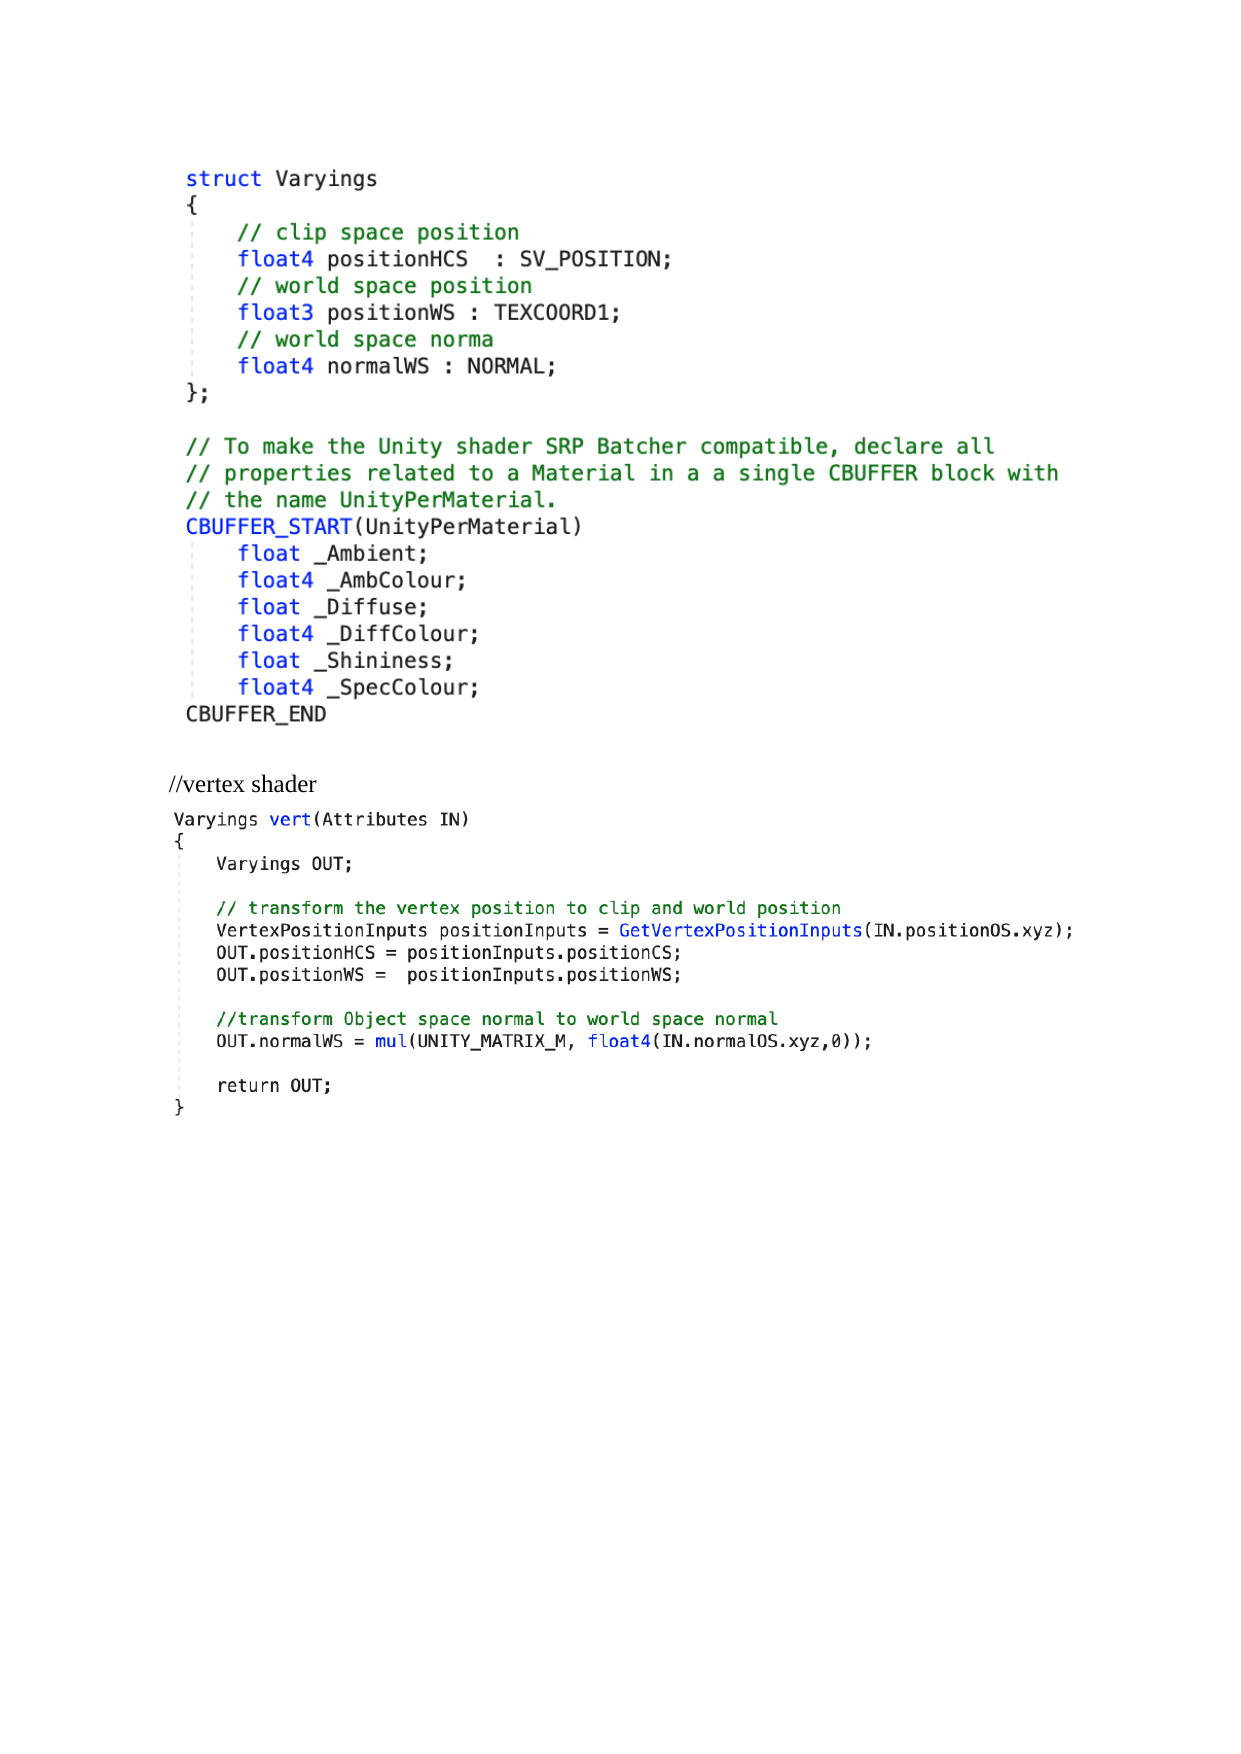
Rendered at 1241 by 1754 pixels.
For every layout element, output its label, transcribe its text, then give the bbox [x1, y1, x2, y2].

text //vertex shader [150, 769, 1090, 797]
picture [150, 797, 1091, 1133]
picture [150, 150, 1091, 741]
